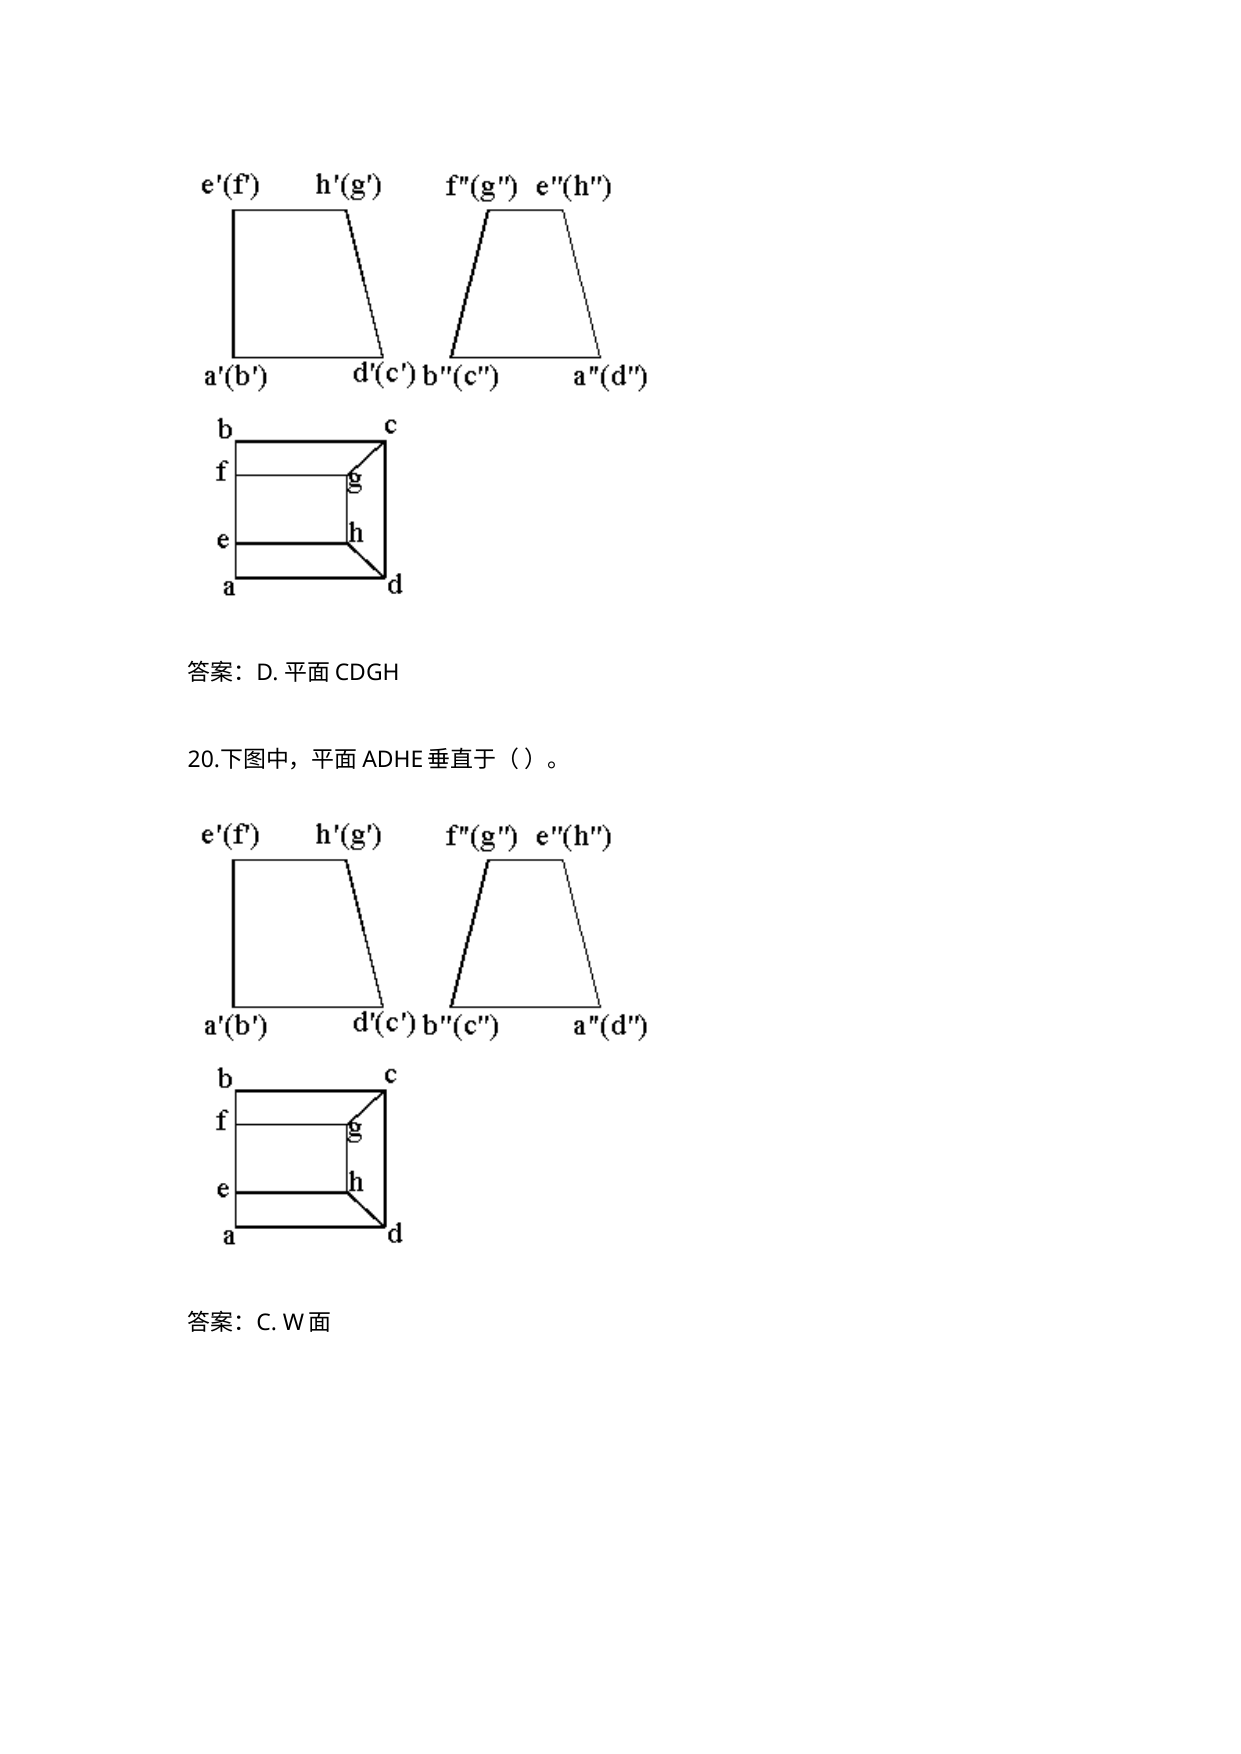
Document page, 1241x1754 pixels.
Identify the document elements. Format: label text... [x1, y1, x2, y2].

text 20.下图中，平面ADHE垂直于（ ）。 [187, 725, 1053, 790]
picture [193, 811, 653, 1254]
text 答案：C. W面 [187, 1288, 1053, 1353]
text 答案：D. 平面CDGH [187, 638, 1053, 703]
picture [193, 162, 653, 605]
